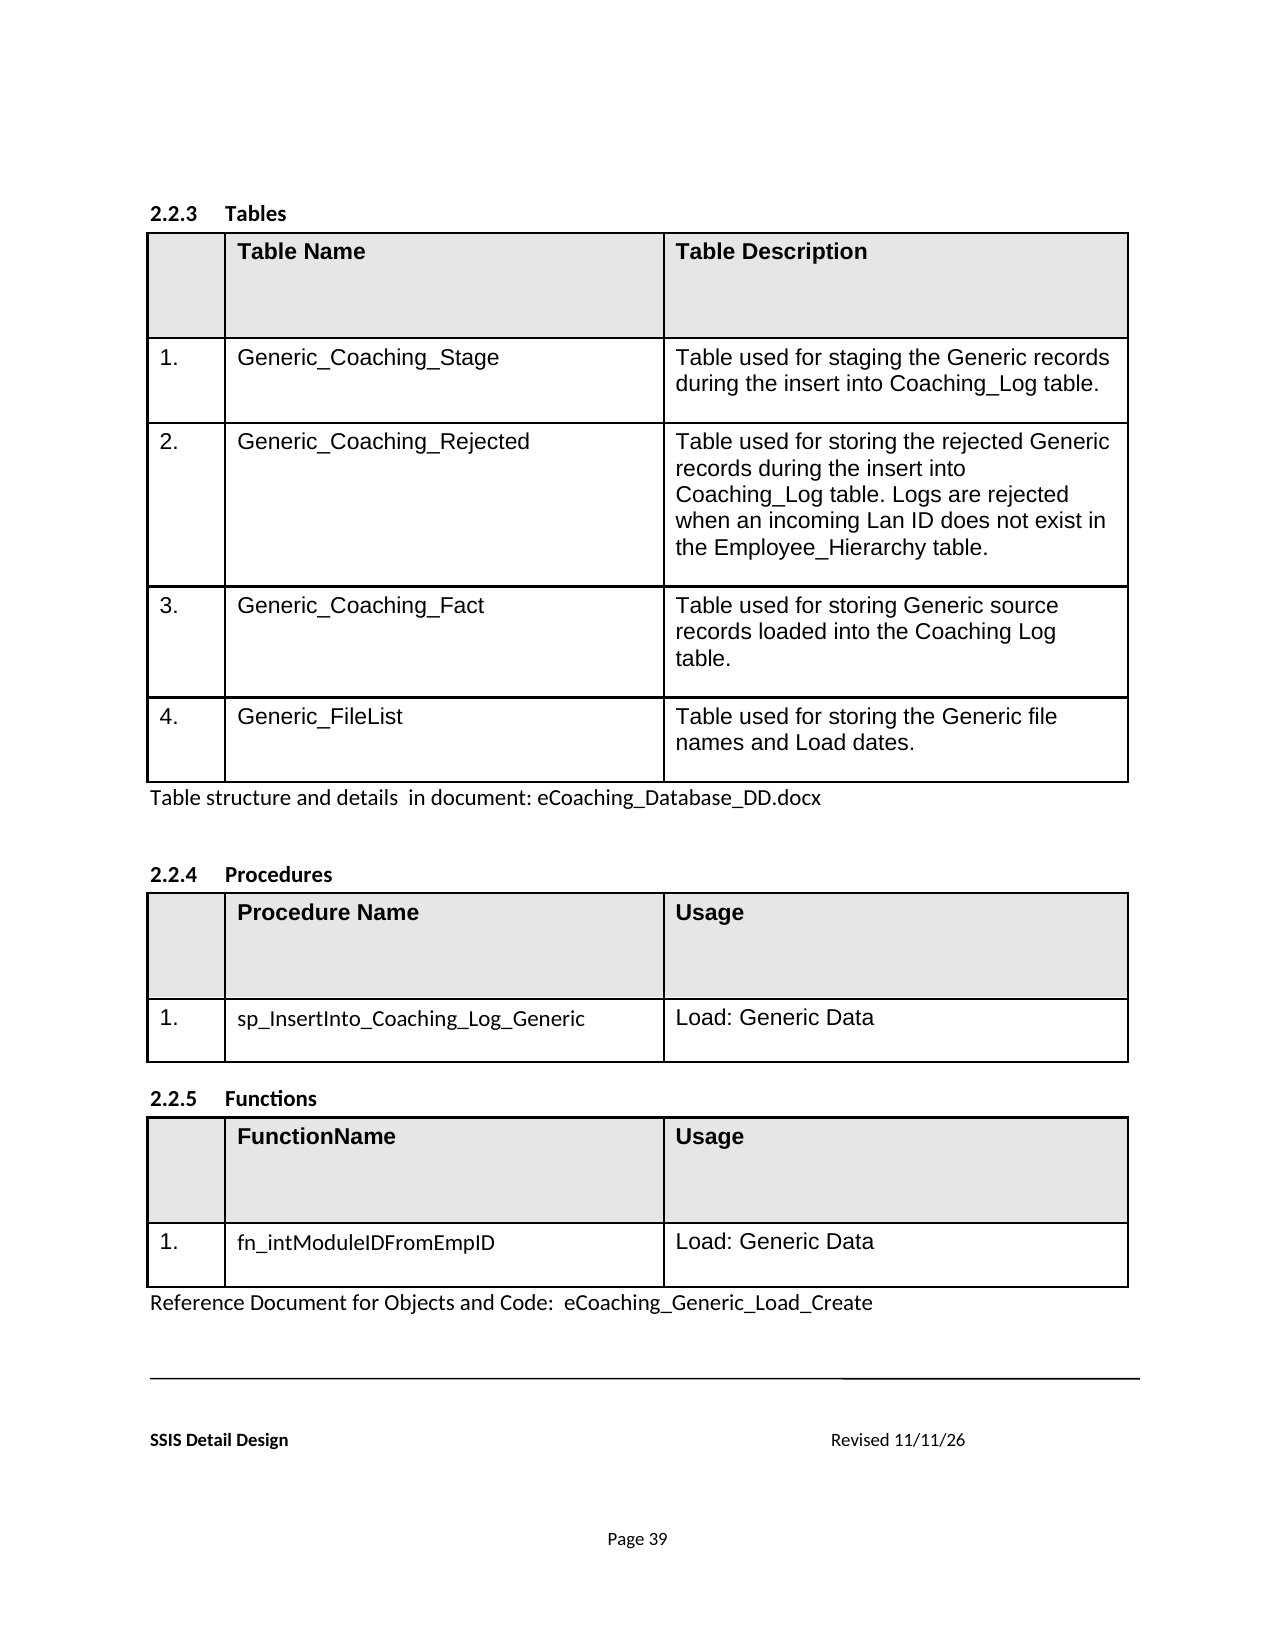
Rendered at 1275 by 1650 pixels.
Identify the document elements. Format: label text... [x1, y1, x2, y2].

table_header [149, 1119, 224, 1222]
table_cell Load: Generic Data [665, 1000, 1127, 1061]
table_cell 1. [149, 339, 224, 422]
table_header Table Description [665, 234, 1127, 337]
table_cell Table used for storing Generic source records loaded into the Coaching Log table. [665, 588, 1127, 696]
table_header Procedure Name [226, 894, 663, 997]
subtitle Functions [150, 1084, 1125, 1112]
table_cell Load: Generic Data [665, 1224, 1127, 1286]
table_header Usage [665, 894, 1127, 997]
table_cell 2. [149, 424, 224, 585]
table_cell Table used for storing the Generic file names and Load dates. [665, 699, 1127, 781]
text Reference Document for Objects and Code: eCoaching_Generic_Load_Create [150, 1288, 1125, 1316]
table_cell 4. [149, 699, 224, 781]
table_cell fn_intModuleIDFromEmpID [226, 1224, 663, 1286]
table_cell Generic_Coaching_Fact [226, 588, 663, 696]
subtitle Tables [150, 199, 1125, 228]
table_header [149, 234, 224, 337]
table_header [149, 894, 224, 997]
table_cell sp_InsertInto_Coaching_Log_Generic [226, 1000, 663, 1061]
table_cell Generic_Coaching_Stage [226, 339, 663, 422]
table_cell Generic_Coaching_Rejected [226, 424, 663, 585]
text Table structure and details in document: eCoaching_Database_DD.docx [150, 783, 1125, 811]
table_header Usage [665, 1119, 1127, 1222]
table_cell 3. [149, 588, 224, 696]
subtitle Procedures [150, 860, 1125, 888]
table_header FunctionName [226, 1119, 663, 1222]
table_header Table Name [226, 234, 663, 337]
table_cell 1. [149, 1224, 224, 1286]
table_cell Generic_FileList [226, 699, 663, 781]
table_cell Table used for storing the rejected Generic records during the insert into Coaching_Log table. Logs are rejected when an incoming Lan ID does not exist in the Employee_Hierarchy table. [665, 424, 1127, 585]
table_cell 1. [149, 1000, 224, 1061]
table_cell Table used for staging the Generic records during the insert into Coaching_Log table. [665, 339, 1127, 422]
